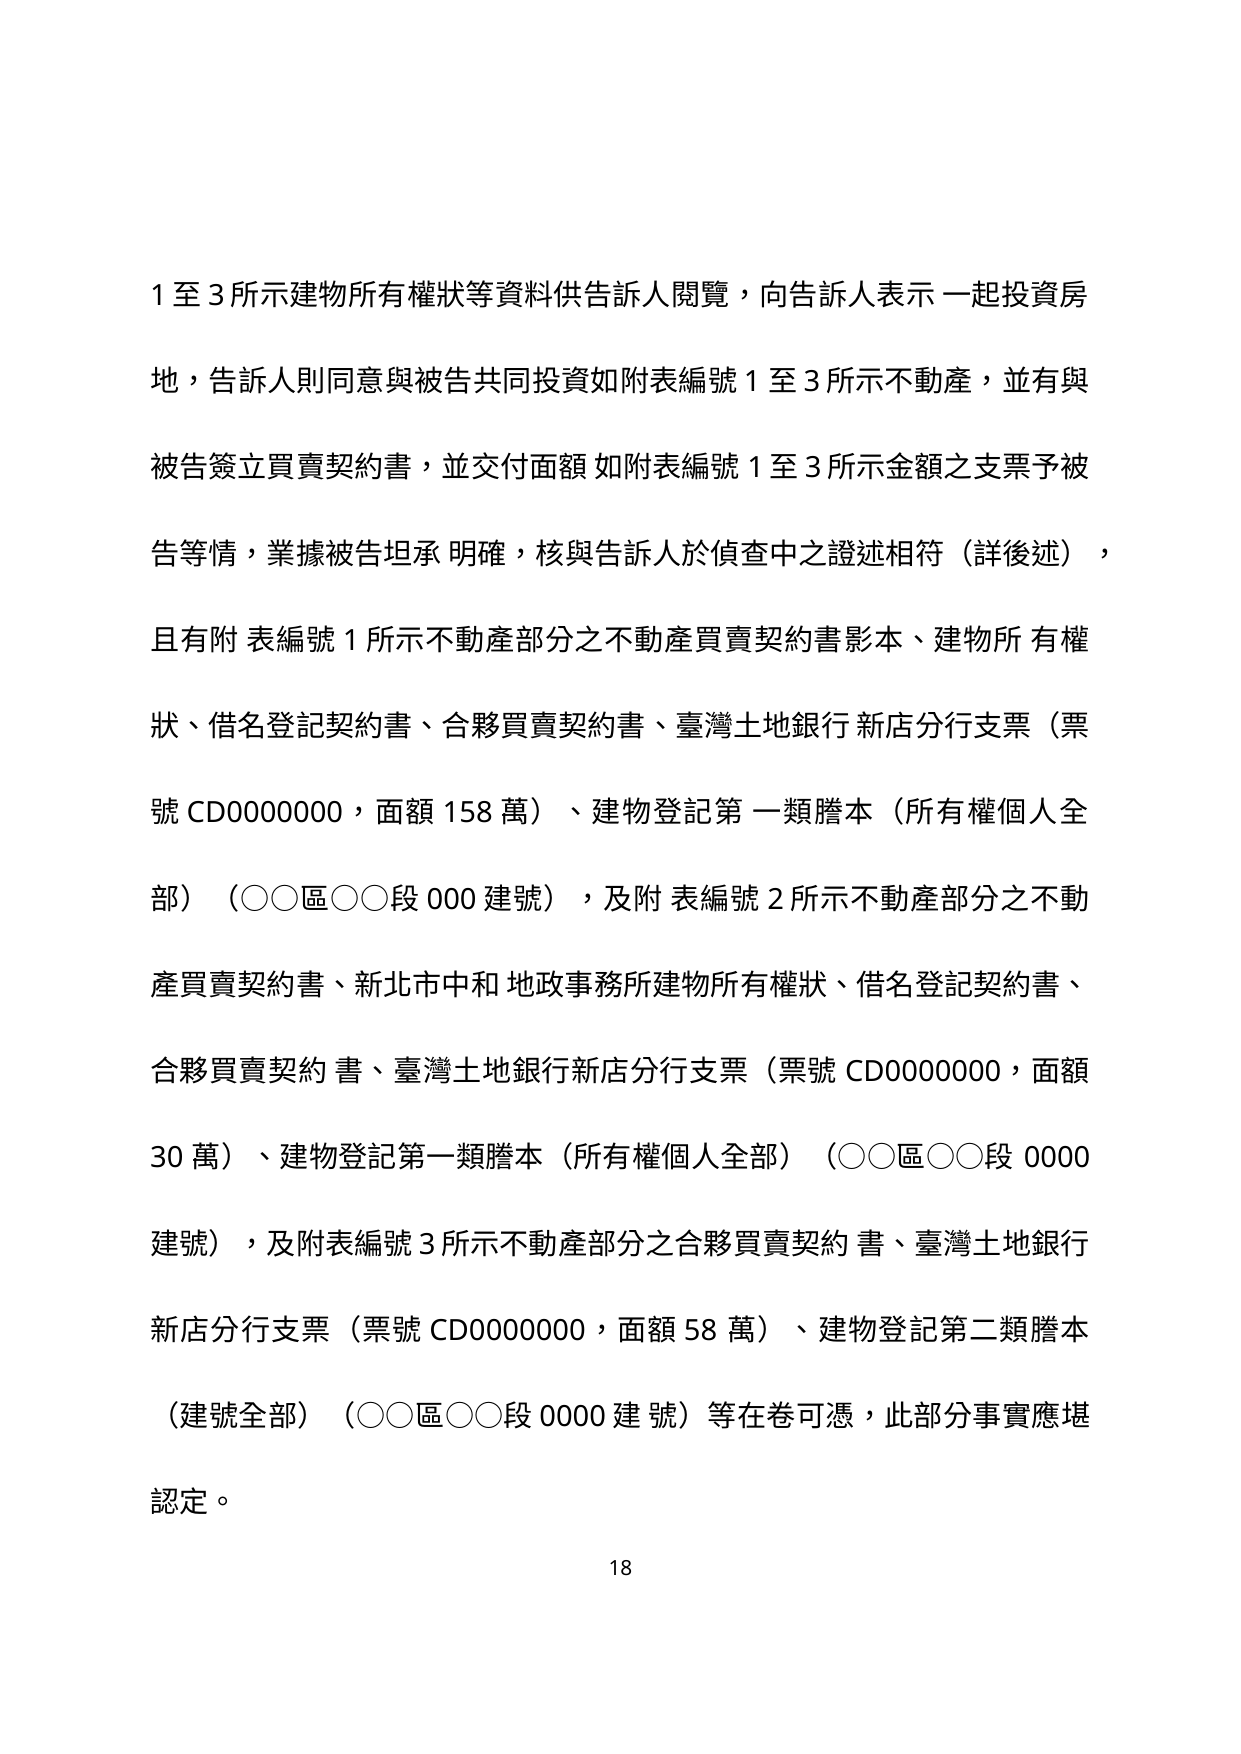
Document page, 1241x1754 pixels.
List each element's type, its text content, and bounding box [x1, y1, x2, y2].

text 1至3所示建物所有權狀等資料供告訴人閱覽，向告訴人表示 一起投資房地，告訴人則同意與被告共同投資如附表編號1 至3所示不動產，並有與被告簽立買賣契約書，並交付面額 如附表編號1至3所示金額之支票予被告等情，業據被告坦承 明確，核與告訴人於偵查中之證述相符（詳後述），且有附 表編號1所示不動產部分之不動產買賣契約書影本、建物所 有權狀、借名登記契約書、合夥買賣契約書、臺灣土地銀行 新店分行支票（票號CD0000000，面額158萬）、建物登記第 一類謄本（所有權個人全部）（○○區○○段000建號），及附 表編號2所示不動產部分之不動產買賣契約書、新北市中和 地政事務所建物所有權狀、借名登記契約書、合夥買賣契約 書、臺灣土地銀行新店分行支票（票號CD0000000，面額30 萬）、建物登記第一類謄本（所有權個人全部）（○○區○○段 0000建號），及附表編號3所示不動產部分之合夥買賣契約 書、臺灣土地銀行新店分行支票（票號CD0000000，面額58 萬）、建物登記第二類謄本（建號全部）（○○區○○段0000建 號）等在卷可憑，此部分事實應堪認定。 [150, 255, 1090, 1538]
